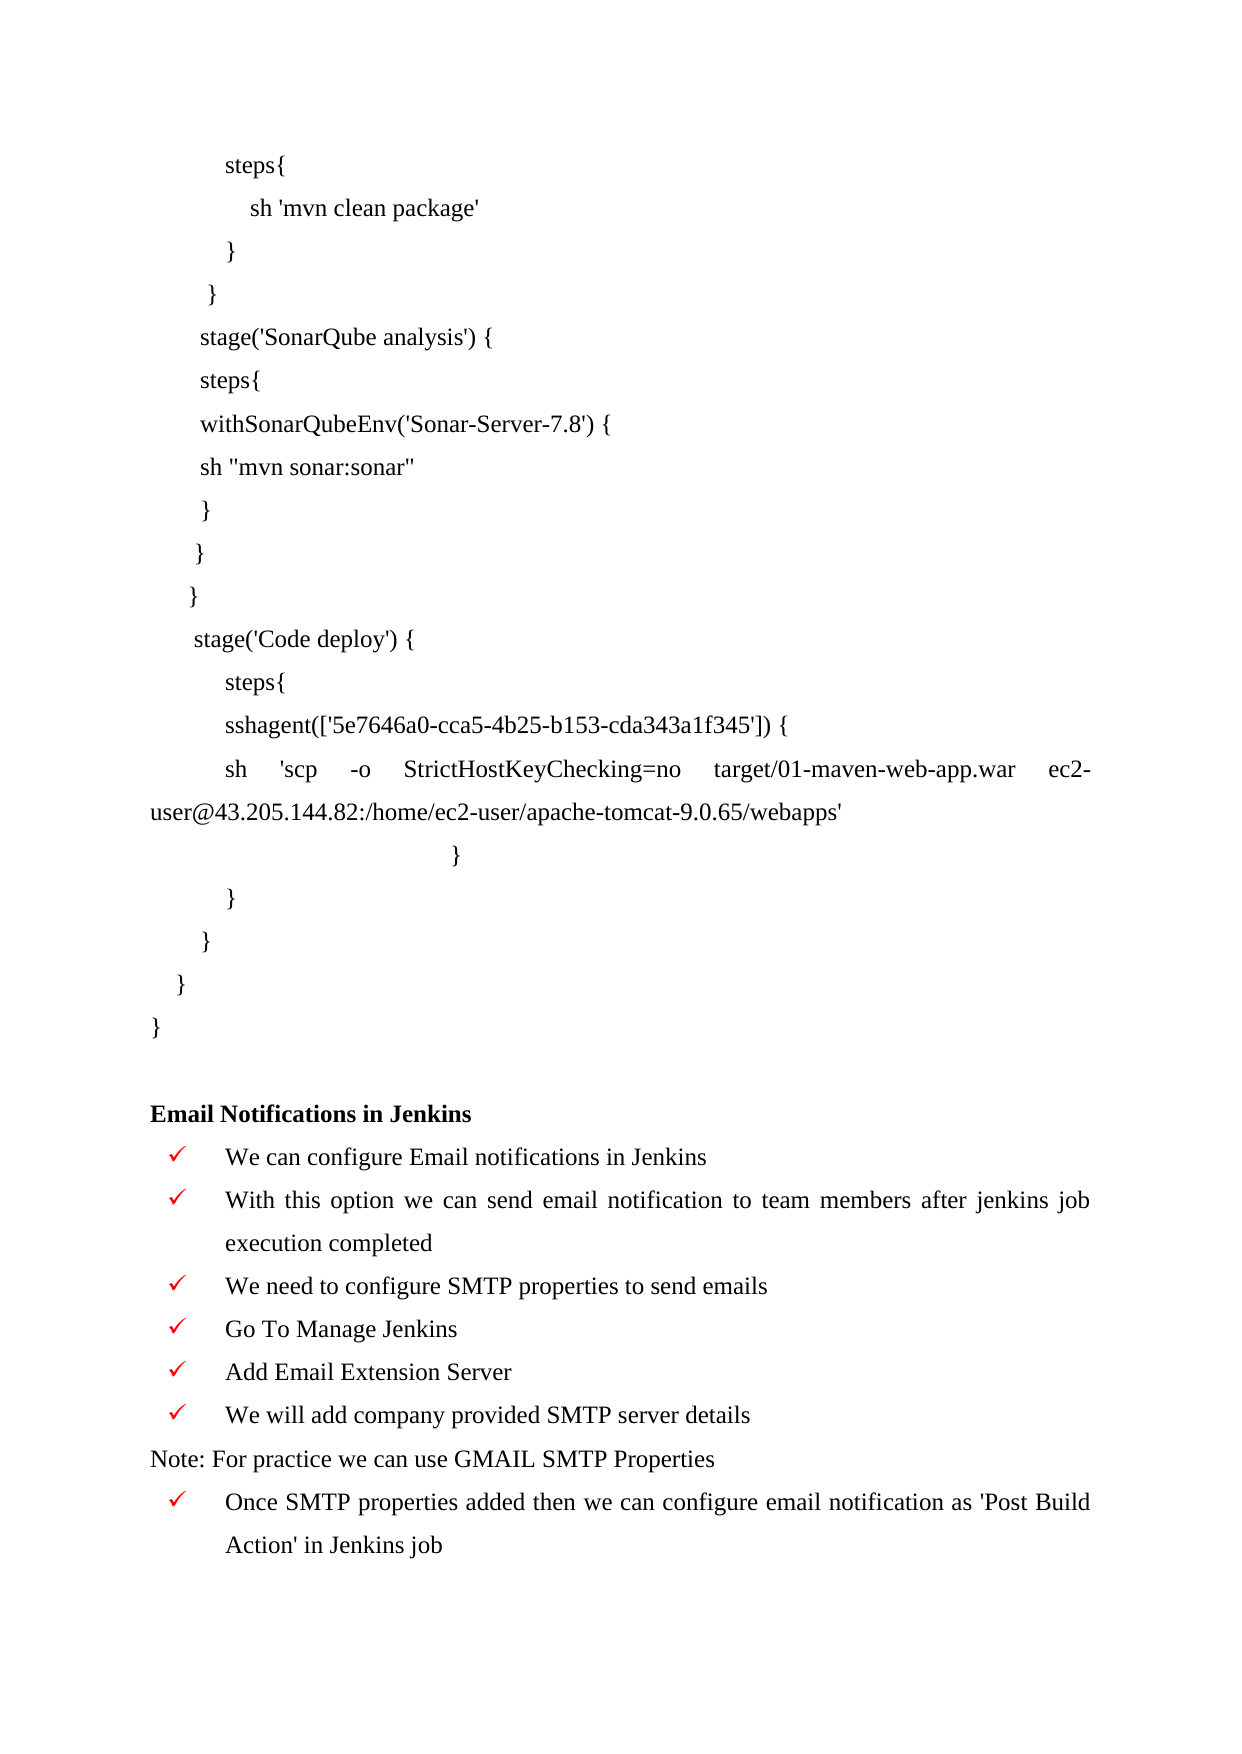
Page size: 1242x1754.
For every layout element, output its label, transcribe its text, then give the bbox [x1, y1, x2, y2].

text sshagent(['5e7646a0-cca5-4b25-b153-cda343a1f345']) { [150, 711, 1092, 739]
text sh 'mvn clean package' [150, 193, 1092, 222]
text Note: For practice we can use GMAIL SMTP Properties [150, 1444, 1092, 1472]
text } [150, 495, 1092, 524]
list We will add company provided SMTP server details [187, 1401, 1092, 1429]
text steps{ [150, 366, 1092, 394]
text } [150, 840, 1092, 869]
text steps{ [150, 667, 1092, 696]
text stage('Code deploy') { [150, 624, 1092, 653]
text } [150, 926, 1092, 955]
text } [150, 279, 1092, 308]
list With this option we can send email notification to team members after jenkins job execution completed [187, 1185, 1092, 1257]
text withSonarQubeEnv('Sonar-Server-7.8') { [150, 409, 1092, 437]
list We can configure Email notifications in Jenkins [187, 1142, 1092, 1171]
text } [150, 969, 1092, 998]
list Add Email Extension Server [187, 1357, 1092, 1386]
text } [150, 538, 1092, 567]
text } [150, 883, 1092, 912]
text } [150, 236, 1092, 265]
text } [150, 1012, 1092, 1041]
text sh "mvn sonar:sonar" [150, 452, 1092, 481]
text } [150, 581, 1092, 610]
list Go To Manage Jenkins [187, 1314, 1092, 1343]
list Once SMTP properties added then we can configure email notification as 'Post Build Action' in Jenkins job [187, 1487, 1092, 1559]
text sh 'scp -o StrictHostKeyChecking=no target/01-maven-web-app.war ec2-user@43.205.144.82:/home/ec2-user/apache-tomcat-9.0.65/webapps' [150, 754, 1092, 826]
text steps{ [150, 150, 1092, 179]
text Email Notifications in Jenkins [150, 1099, 1092, 1127]
list We need to configure SMTP properties to send emails [187, 1271, 1092, 1300]
text stage('SonarQube analysis') { [150, 322, 1092, 351]
